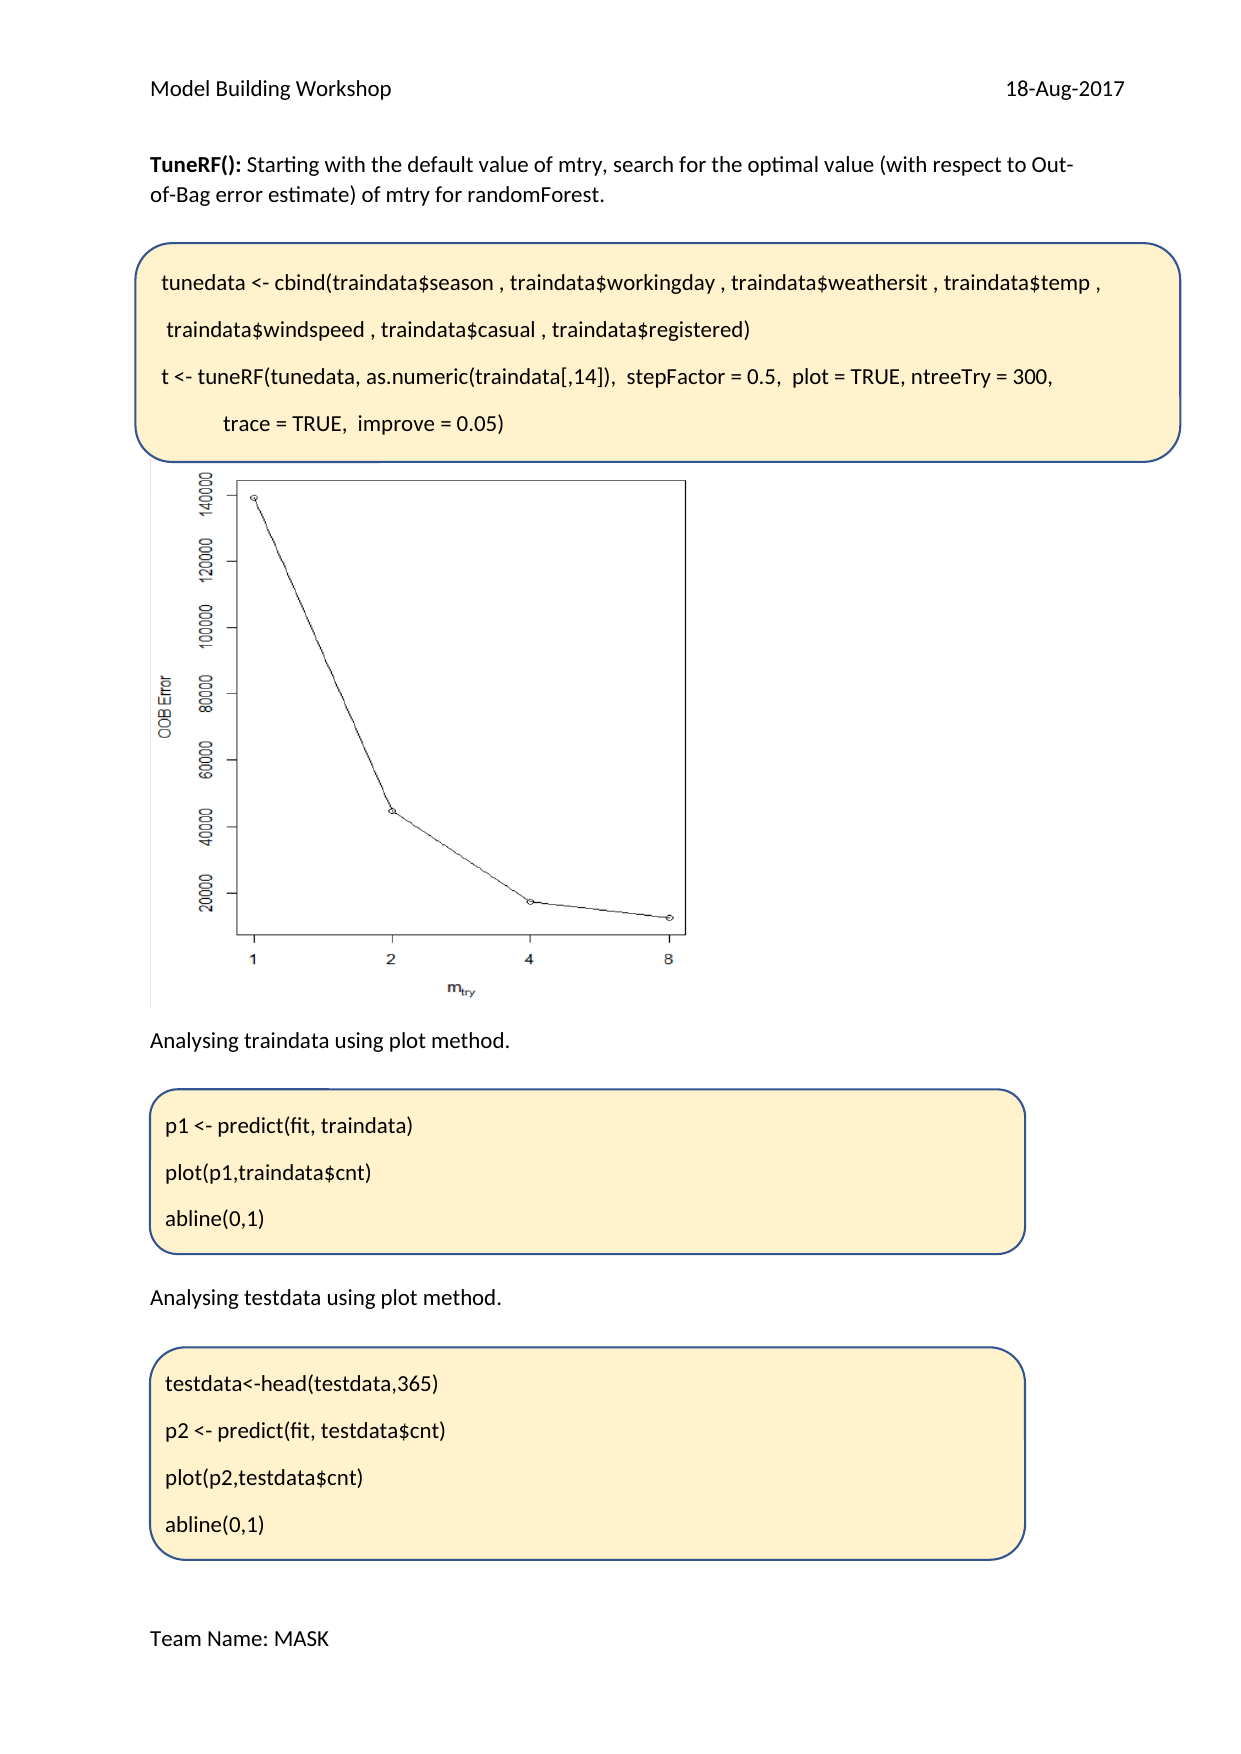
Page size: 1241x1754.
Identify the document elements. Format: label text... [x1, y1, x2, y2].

text Analysing traindata using plot method. [150, 1026, 1090, 1054]
text TuneRF(): Starting with the default value of mtry, search for the optimal value (with respect to Out-of-Bag error estimate) of mtry for randomForest. [150, 150, 1090, 208]
text Analysing testdata using plot method. [150, 1283, 1090, 1312]
picture [150, 459, 704, 1008]
